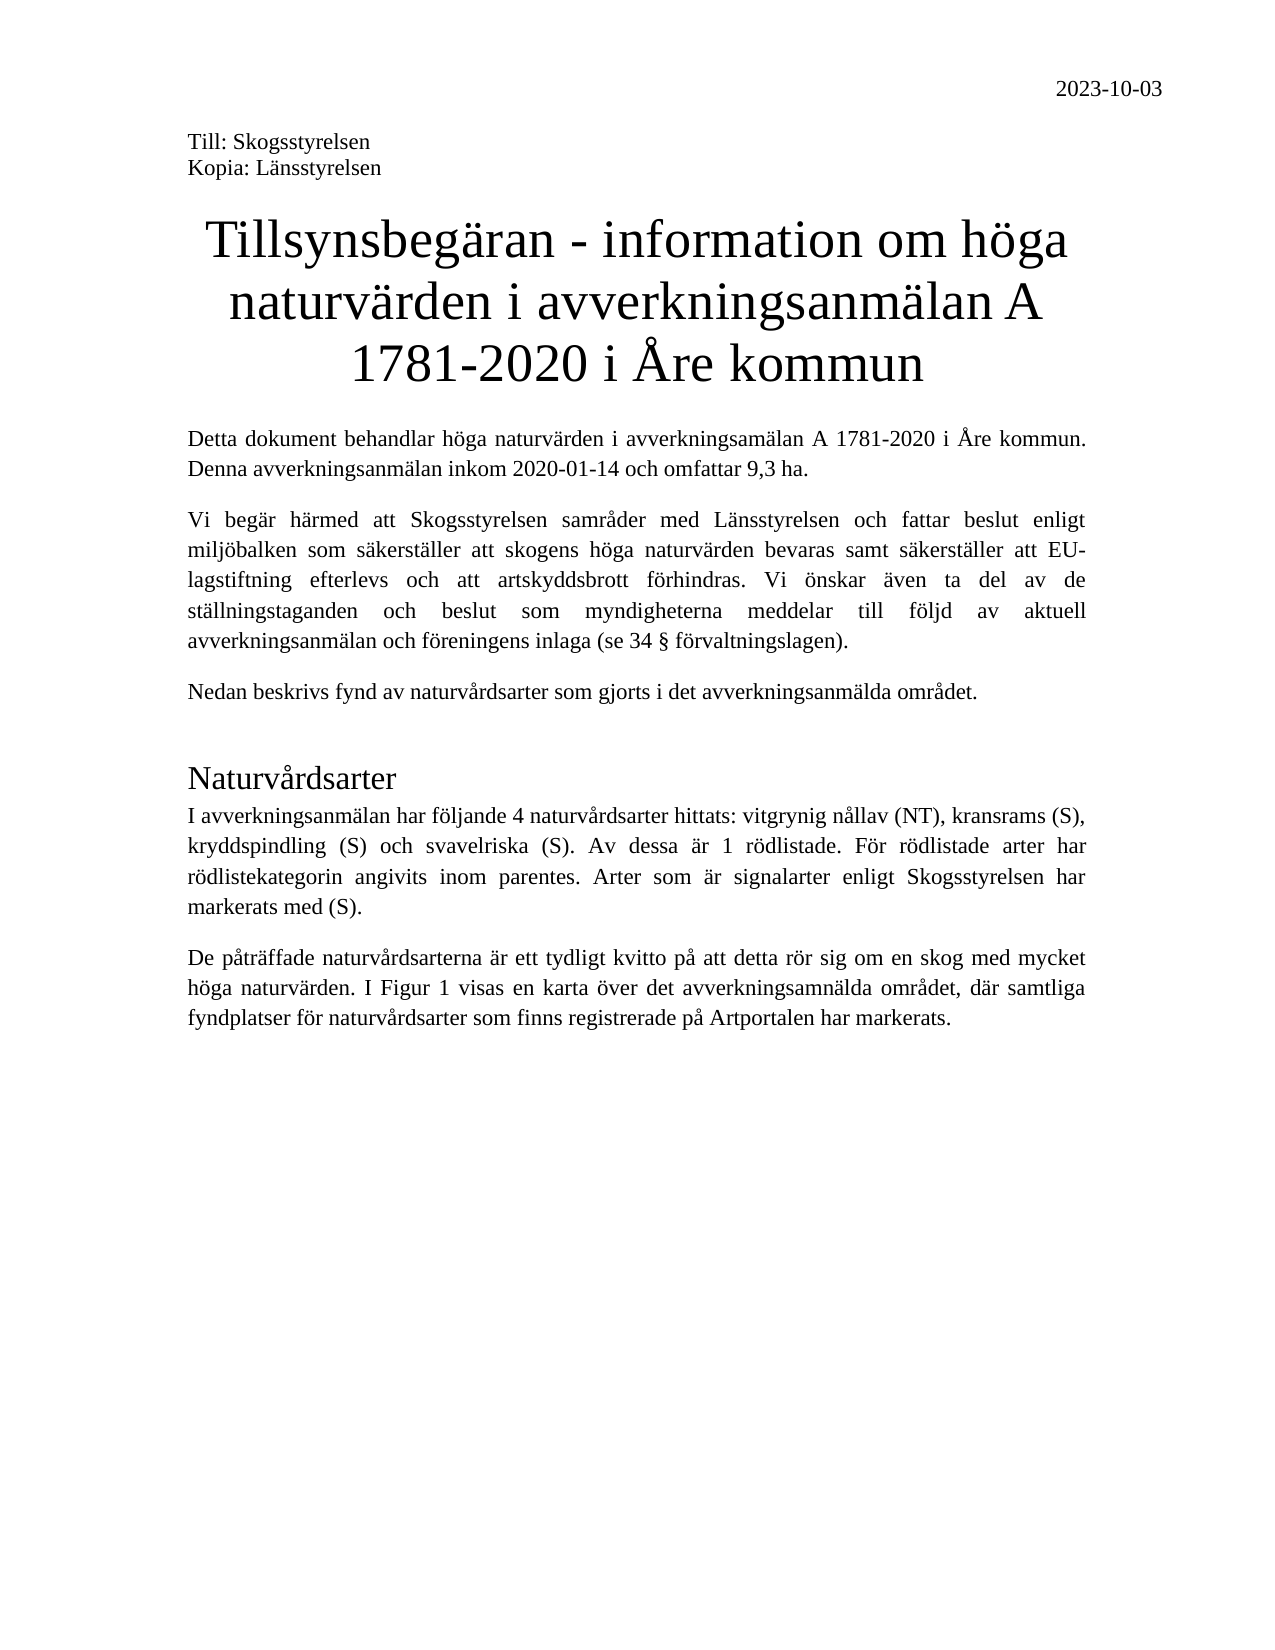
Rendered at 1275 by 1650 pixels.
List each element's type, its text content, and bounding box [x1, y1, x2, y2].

text De påträffade naturvårdsarterna är ett tydligt kvitto på att detta rör sig om en skog med mycket höga naturvärden. I Figur 1 visas en karta över det avverkningsamnälda området, där samtliga fyndplatser för naturvårdsarter som finns registrerade på Artportalen har markerats. [187, 944, 1087, 1031]
text I avverkningsanmälan har följande 4 naturvårdsarter hittats: vitgrynig nållav (NT), kransrams (S), kryddspindling (S) och svavelriska (S). Av dessa är 1 rödlistade. För rödlistade arter har rödlistekategorin angivits inom parentes. Arter som är signalarter enligt Skogsstyrelsen har markerats med (S). [187, 802, 1087, 919]
text Detta dokument behandlar höga naturvärden i avverkningsamälan A 1781-2020 i Åre kommun. Denna avverkningsanmälan inkom 2020-01-14 och omfattar 9,3 ha. [187, 425, 1087, 481]
text Vi begär härmed att Skogsstyrelsen samråder med Länsstyrelsen och fattar beslut enligt miljöbalken som säkerställer att skogens höga naturvärden bevaras samt säkerställer att EU-lagstiftning efterlevs och att artskyddsbrott förhindras. Vi önskar även ta del av de ställningstaganden och beslut som myndigheterna meddelar till följd av aktuell avverkningsanmälan och föreningens inlaga (se 34 § förvaltningslagen). [187, 506, 1087, 653]
subtitle Naturvårdsarter [187, 758, 1087, 797]
text Nedan beskrivs fynd av naturvårdsarter som gjorts i det avverkningsanmälda området. [187, 678, 1087, 704]
title Tillsynsbegäran - information om höga naturvärden i avverkningsanmälan A 1781-2020 i Åre kommun [187, 207, 1087, 394]
